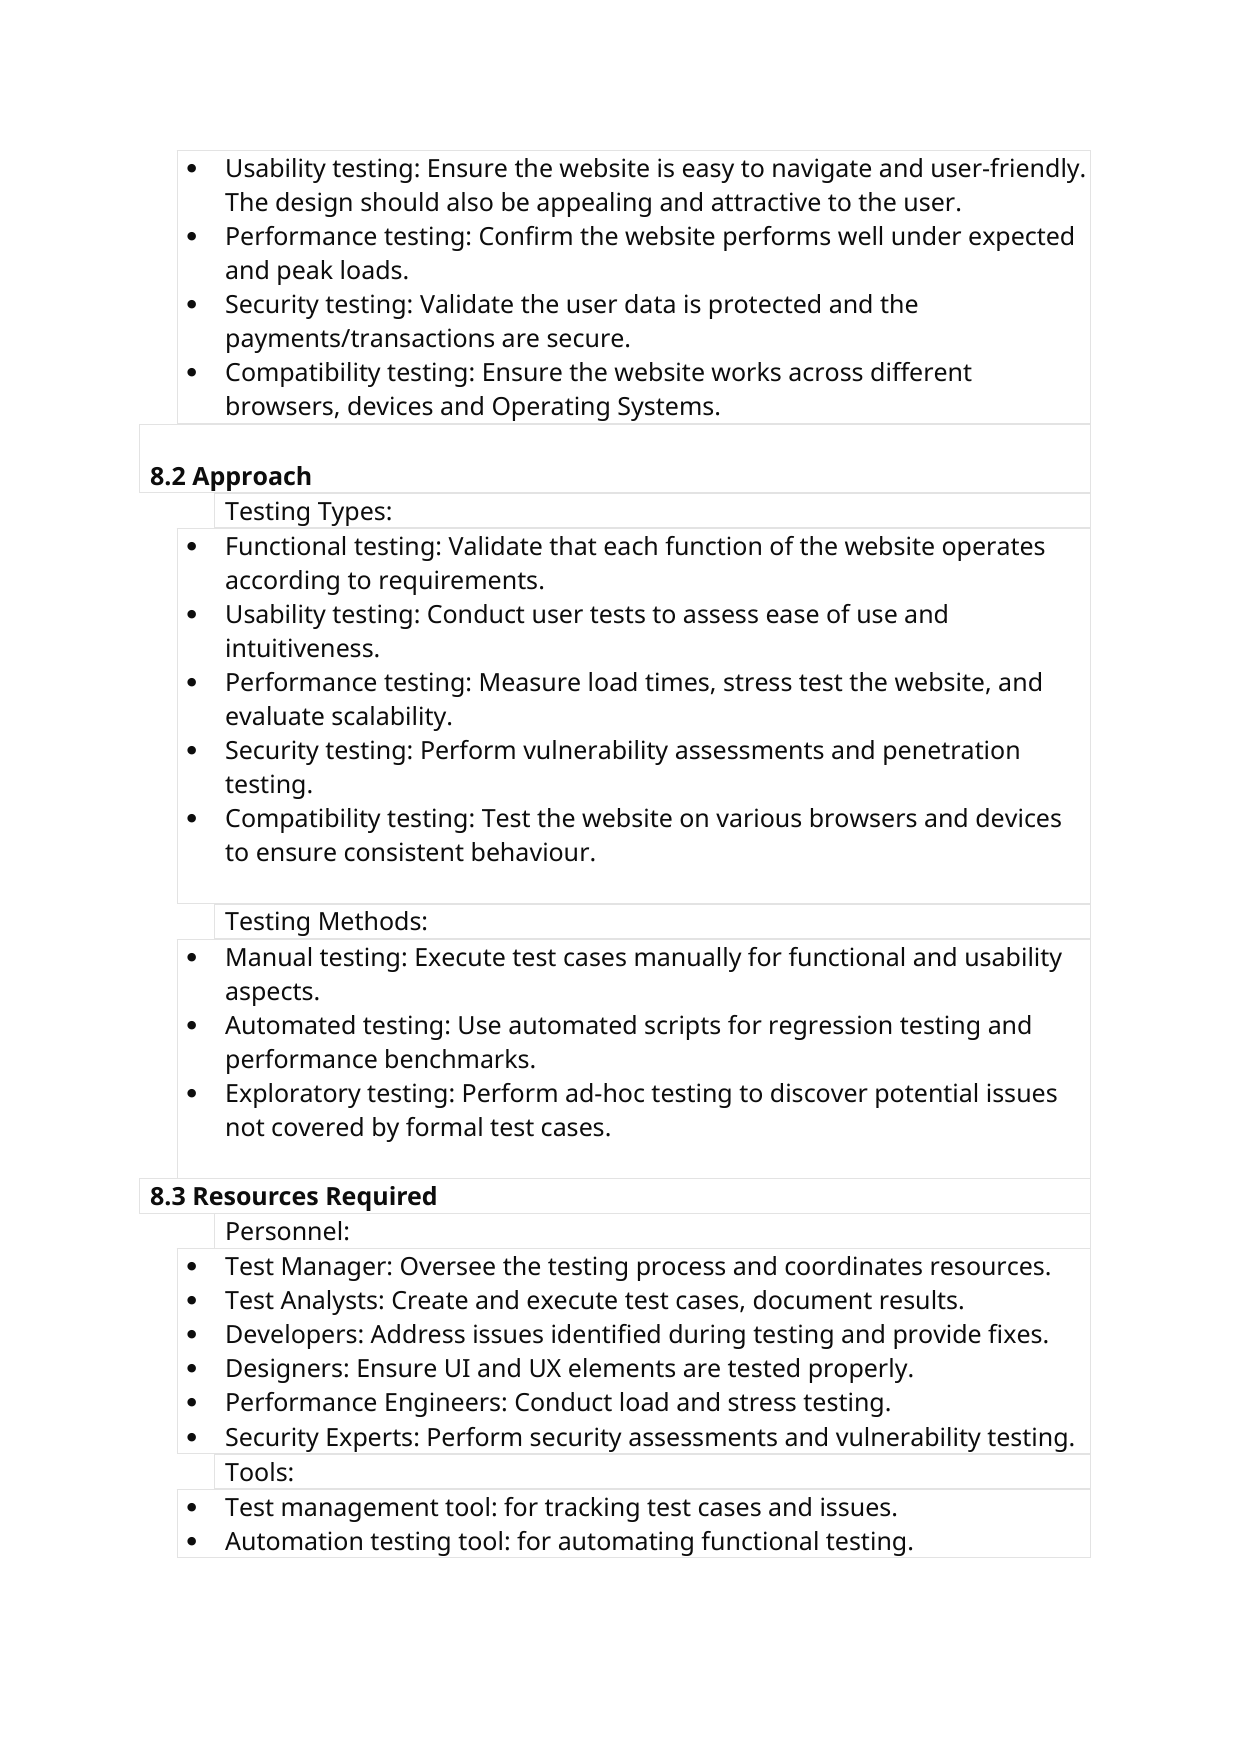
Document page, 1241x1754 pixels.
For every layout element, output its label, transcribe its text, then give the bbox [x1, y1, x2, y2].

list Tools: [215, 1455, 1090, 1488]
list Usability testing: Conduct user tests to assess ease of use and intuitiveness. [178, 596, 1090, 664]
list Functional testing: Validate that each function of the website operates according to requirements. [178, 529, 1090, 596]
list Designers: Ensure UI and UX elements are tested properly. [178, 1351, 1090, 1384]
list Test management tool: for tracking test cases and issues. [178, 1490, 1090, 1523]
list Security testing: Validate the user data is protected and the payments/transactions are secure. [178, 286, 1090, 354]
list Testing Types: [215, 494, 1090, 527]
text 8.3 Resources Required [140, 1179, 1090, 1213]
list Usability testing: Ensure the website is easy to navigate and user-friendly. The design should also be appealing and attractive to the user. [178, 151, 1090, 218]
list Performance testing: Measure load times, stress test the website, and evaluate scalability. [178, 664, 1090, 732]
list Automated testing: Use automated scripts for regression testing and performance benchmarks. [178, 1007, 1090, 1075]
list Testing Methods: [215, 905, 1090, 938]
list Performance Engineers: Conduct load and stress testing. [178, 1384, 1090, 1419]
text 8.2 Approach [140, 458, 1090, 492]
list Developers: Address issues identified during testing and provide fixes. [178, 1316, 1090, 1351]
list Compatibility testing: Ensure the website works across different browsers, devices and Operating Systems. [178, 354, 1090, 423]
list Personnel: [215, 1214, 1090, 1248]
list Automation testing tool: for automating functional testing. [178, 1523, 1090, 1557]
list Test Manager: Oversee the testing process and coordinates resources. [178, 1249, 1090, 1282]
list Compatibility testing: Test the website on various browsers and devices to ensure consistent behaviour. [178, 800, 1090, 868]
list Exploratory testing: Perform ad-hoc testing to discover potential issues not covered by formal test cases. [178, 1075, 1090, 1143]
list Security testing: Perform vulnerability assessments and penetration testing. [178, 732, 1090, 800]
list Performance testing: Confirm the website performs well under expected and peak loads. [178, 218, 1090, 286]
list Security Experts: Perform security assessments and vulnerability testing. [178, 1419, 1090, 1453]
list Test Analysts: Create and execute test cases, document results. [178, 1282, 1090, 1316]
list Manual testing: Execute test cases manually for functional and usability aspects. [178, 940, 1090, 1007]
